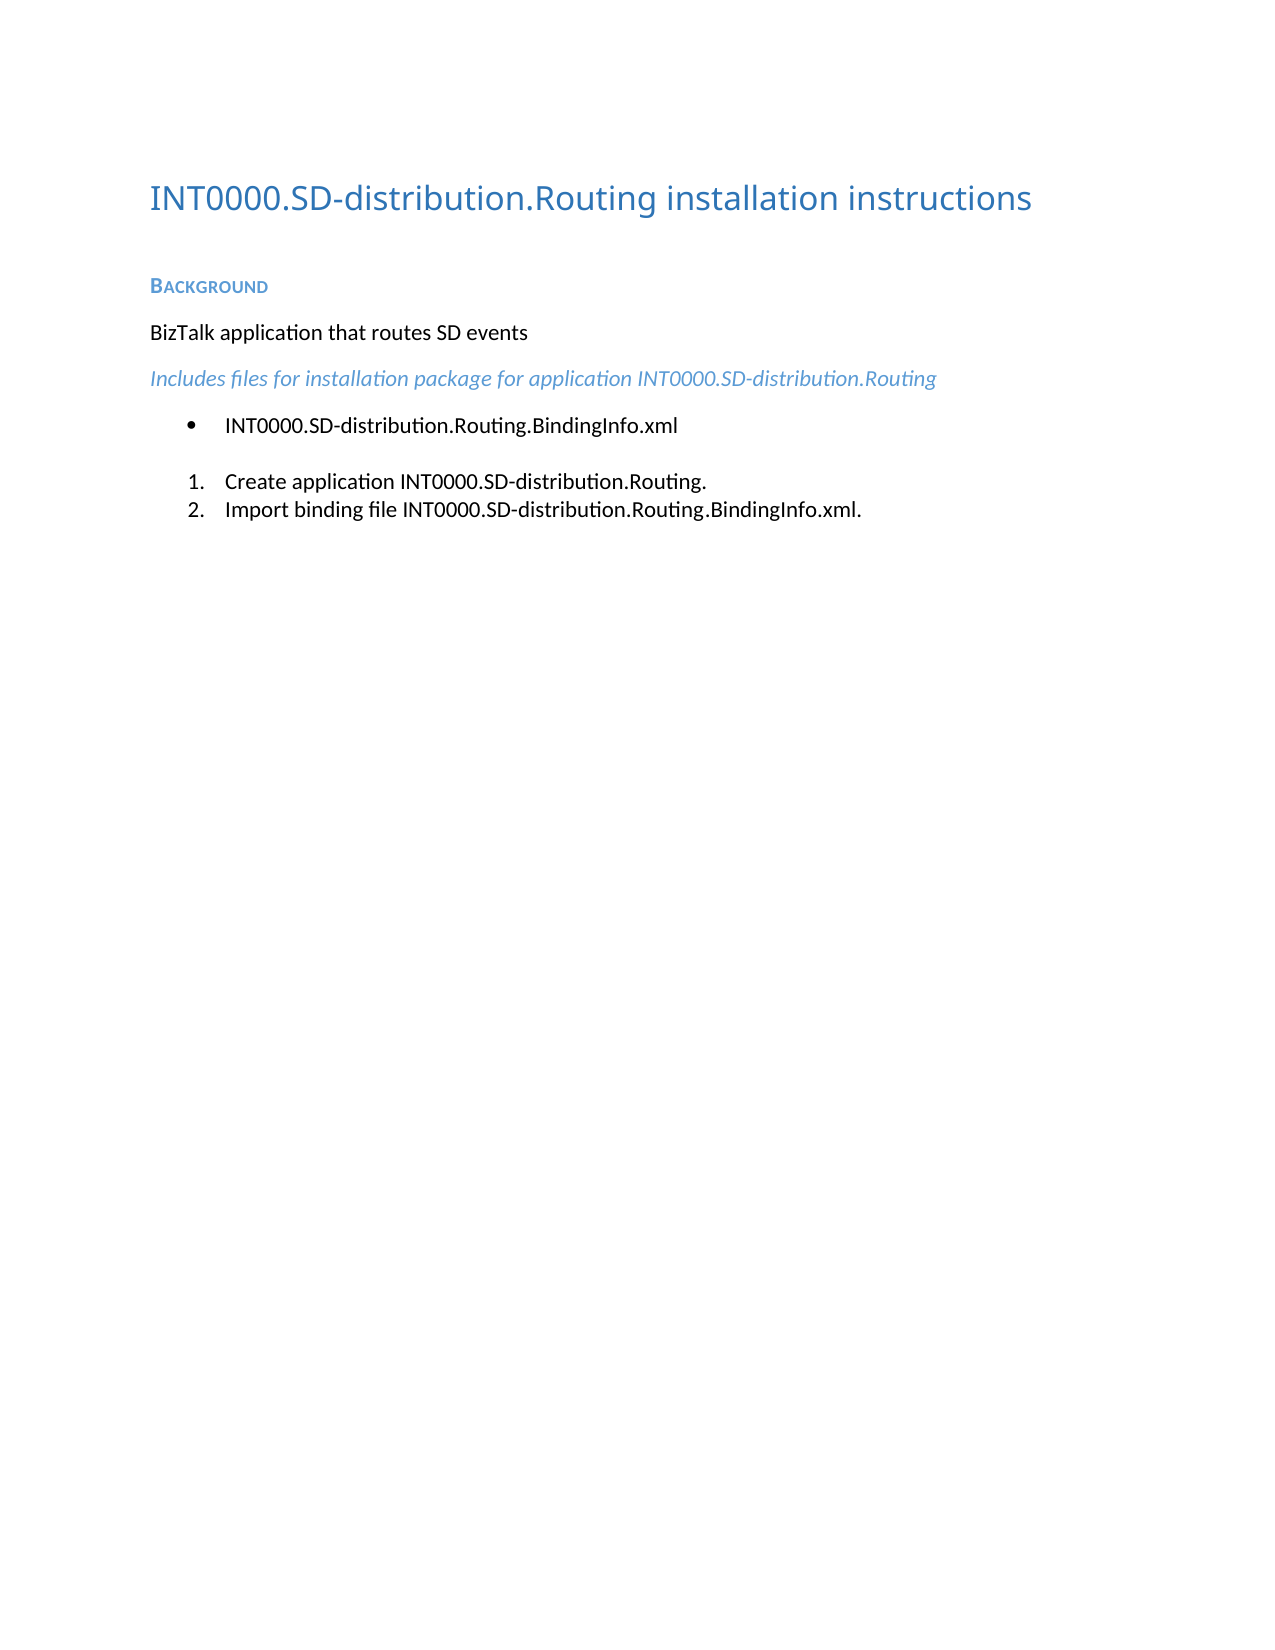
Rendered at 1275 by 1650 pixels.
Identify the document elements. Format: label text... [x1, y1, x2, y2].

list INT0000.SD-distribution.Routing.BindingInfo.xml [187, 411, 1125, 439]
subtitle INT0000.SD-distribution.Routing installation instructions [150, 175, 1125, 220]
text BizTalk application that routes SD events [150, 318, 1125, 346]
text Background [150, 271, 1125, 299]
list Import binding file INT0000.SD-distribution.Routing.BindingInfo.xml. [187, 496, 1125, 523]
list Create application INT0000.SD-distribution.Routing. [187, 467, 1125, 496]
text Includes files for installation package for application INT0000.SD-distribution.Routing [150, 364, 1125, 393]
